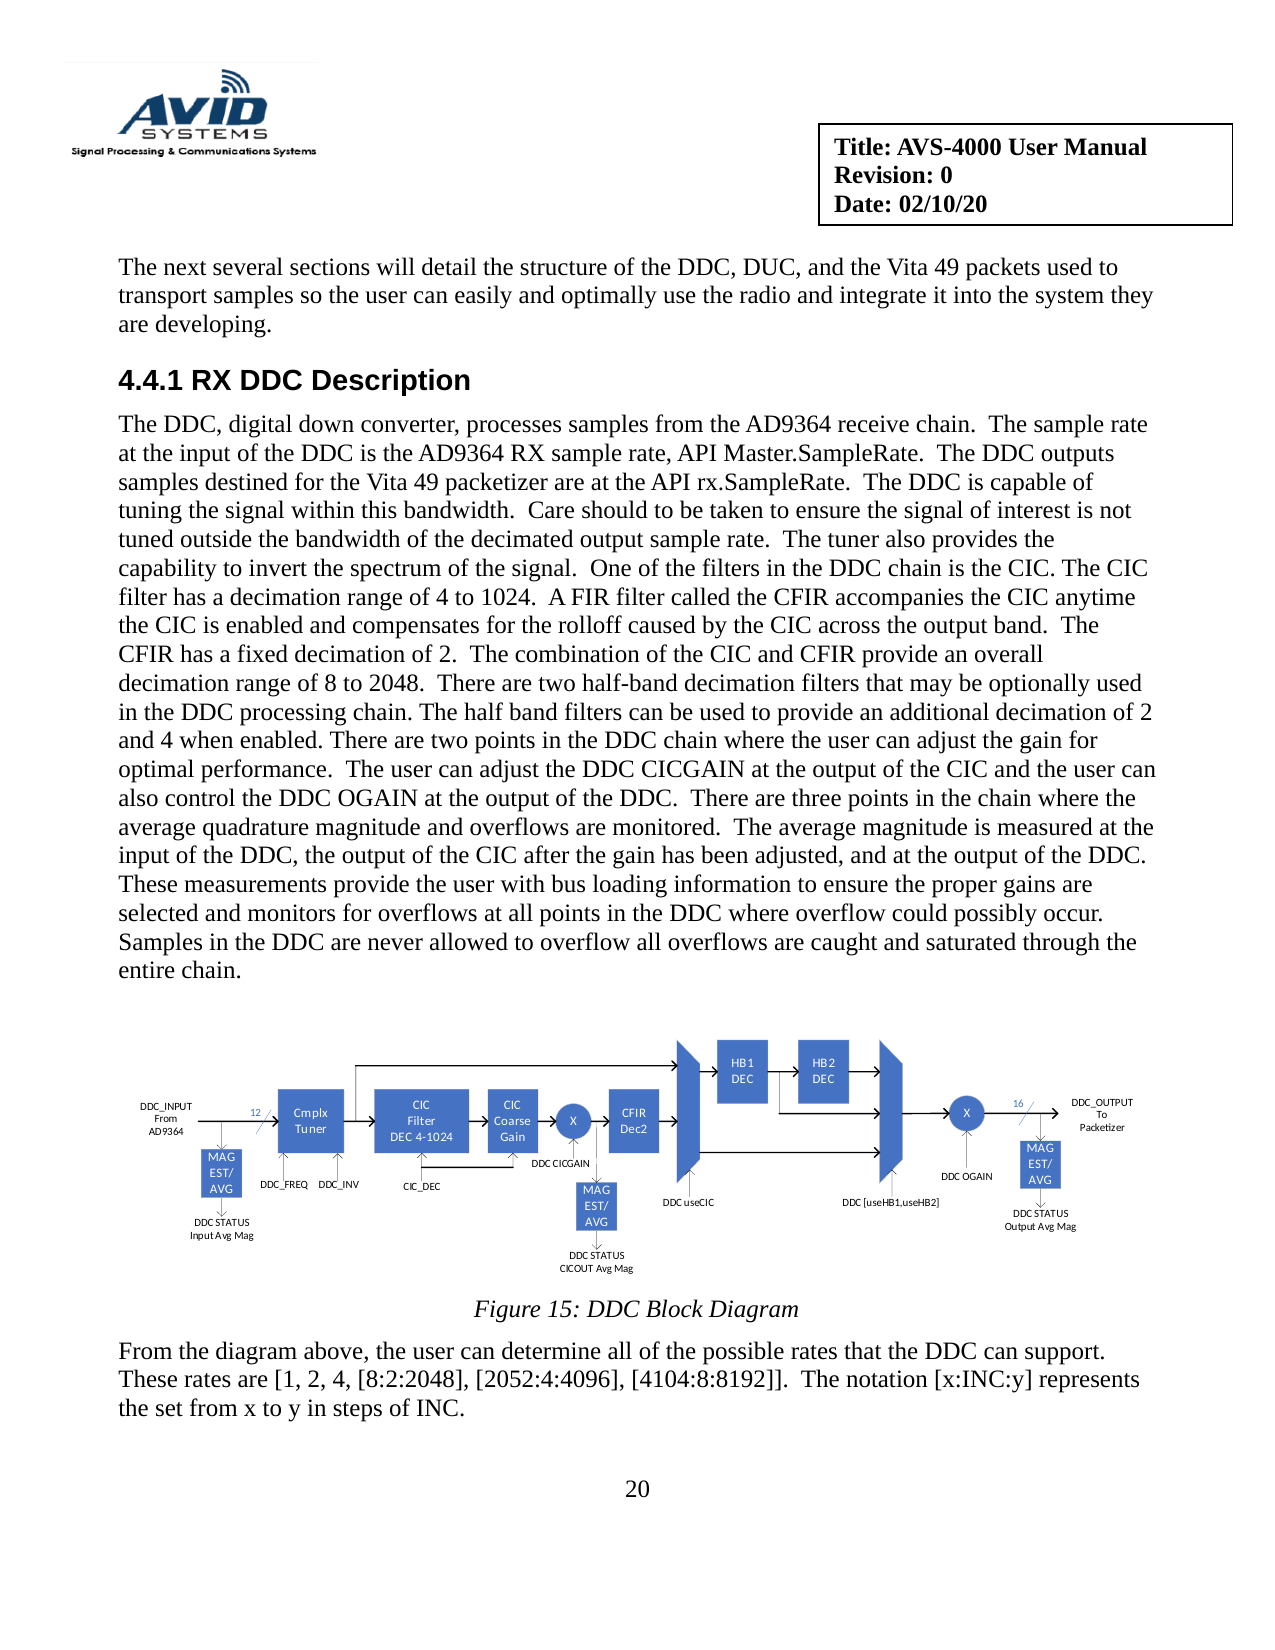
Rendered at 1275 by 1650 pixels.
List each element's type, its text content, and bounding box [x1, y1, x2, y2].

subtitle 4.4.1 RX DDC Description [118, 363, 1157, 397]
text The next several sections will detail the structure of the DDC, DUC, and the Vita 49 packets used to transport samples so the user can easily and optimally use the radio and integrate it into the system they are developing. [118, 252, 1157, 338]
picture [61, 62, 319, 161]
text From the diagram above, the user can determine all of the possible rates that the DDC can support. These rates are [1, 2, 4, [8:2:2048], [2052:4:4096], [4104:8:8192]]. The notation [x:INC:y] represents the set from x to y in steps of INC. [118, 1336, 1157, 1422]
text Figure 15: DDC Block Diagram [118, 1294, 1157, 1323]
text The DDC, digital down converter, processes samples from the AD9364 receive chain. The sample rate at the input of the DDC is the AD9364 RX sample rate, API Master.SampleRate. The DDC outputs samples destined for the Vita 49 packetizer are at the API rx.SampleRate. The DDC is capable of tuning the signal within this bandwidth. Care should to be taken to ensure the signal of interest is not tuned outside the bandwidth of the decimated output sample rate. The tuner also provides the capability to invert the spectrum of the signal. One of the filters in the DDC chain is the CIC. The CIC filter has a decimation range of 4 to 1024. A FIR filter called the CFIR accompanies the CIC anytime the CIC is enabled and compensates for the rolloff caused by the CIC across the output band. The CFIR has a fixed decimation of 2. The combination of the CIC and CFIR provide an overall decimation range of 8 to 2048. There are two half-band decimation filters that may be optionally used in the DDC processing chain. The half band filters can be used to provide an additional decimation of 2 and 4 when enabled. There are two points in the DDC chain where the user can adjust the gain for optimal performance. The user can adjust the DDC CICGAIN at the output of the CIC and the user can also control the DDC OGAIN at the output of the DDC. There are three points in the chain where the average quadrature magnitude and overflows are monitored. The average magnitude is measured at the input of the DDC, the output of the CIC after the gain has been adjusted, and at the output of the DDC. These measurements provide the user with bus loading information to ensure the proper gains are selected and monitors for overflows at all points in the DDC where overflow could possibly occur. Samples in the DDC are never allowed to overflow all overflows are caught and saturated through the entire chain. [118, 409, 1157, 984]
